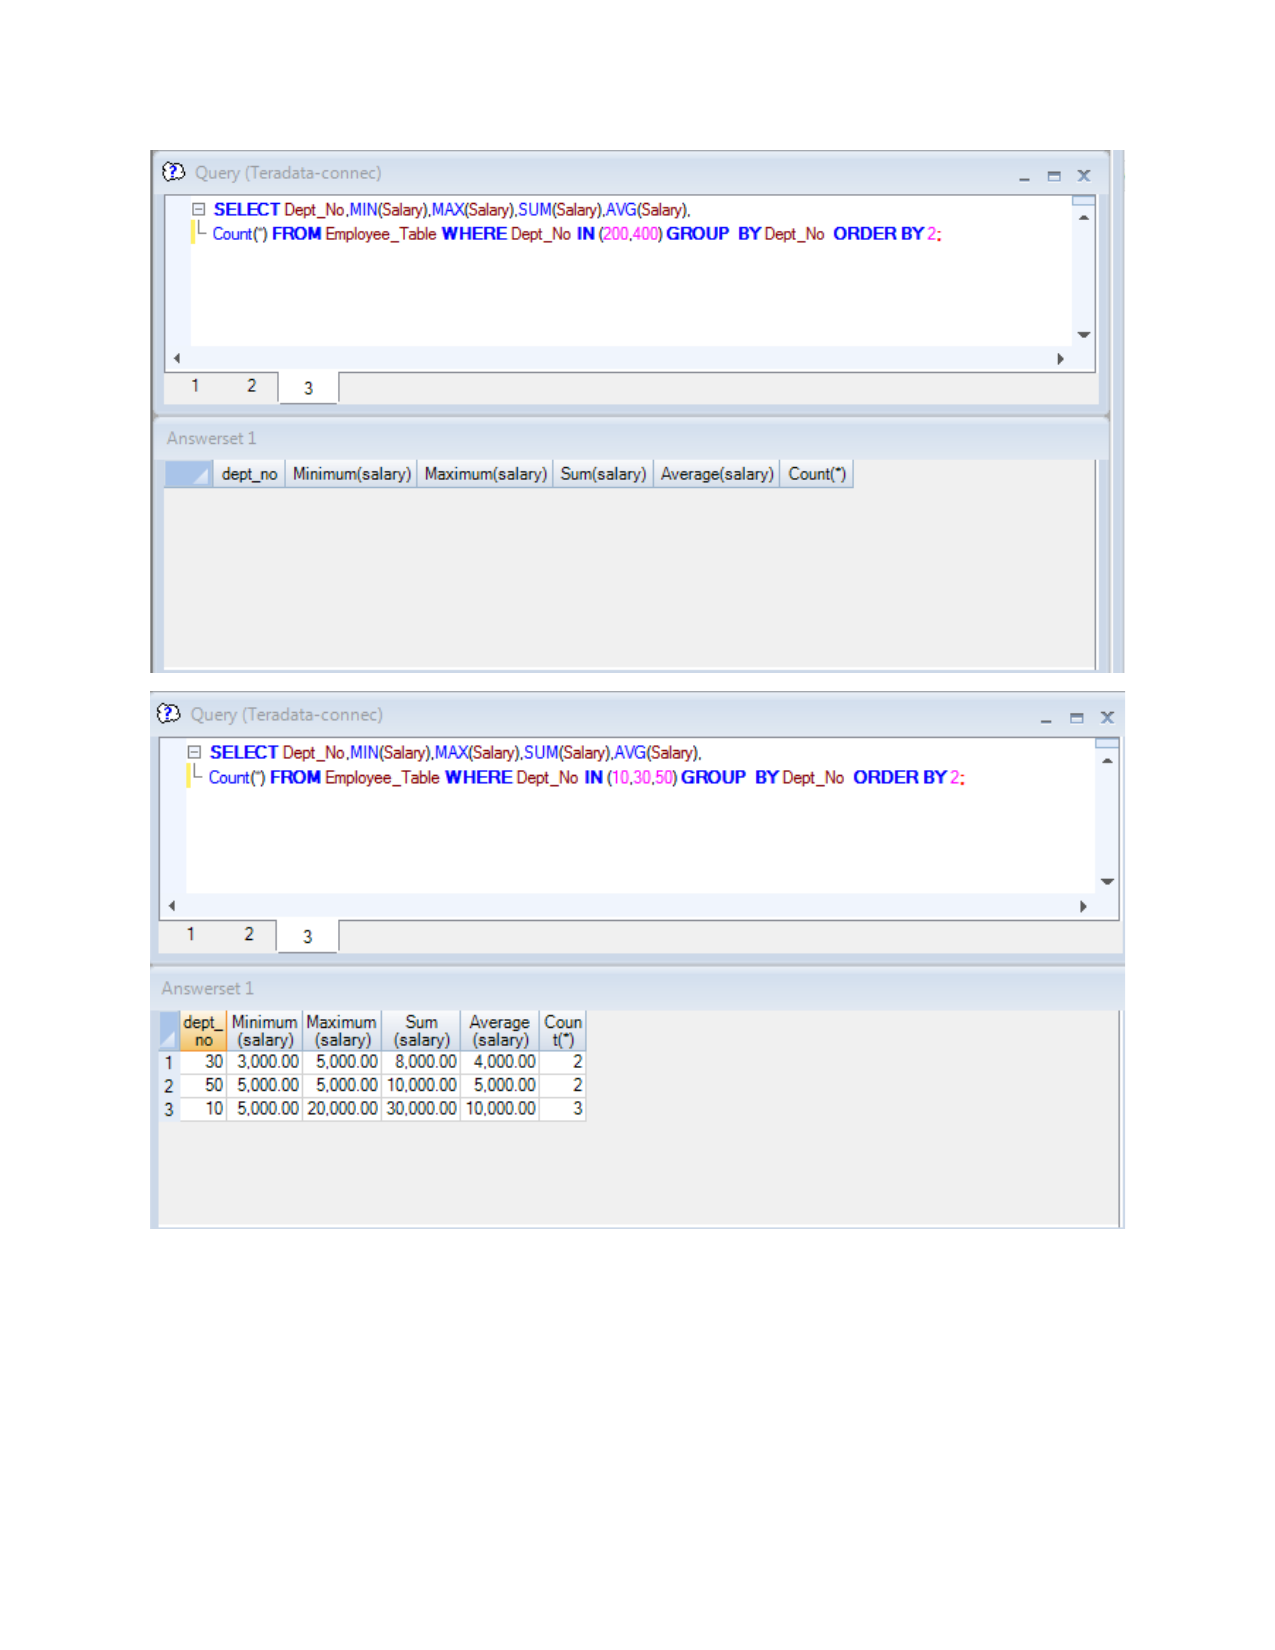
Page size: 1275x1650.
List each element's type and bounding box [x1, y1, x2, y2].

picture [150, 150, 1125, 673]
picture [150, 691, 1125, 1229]
